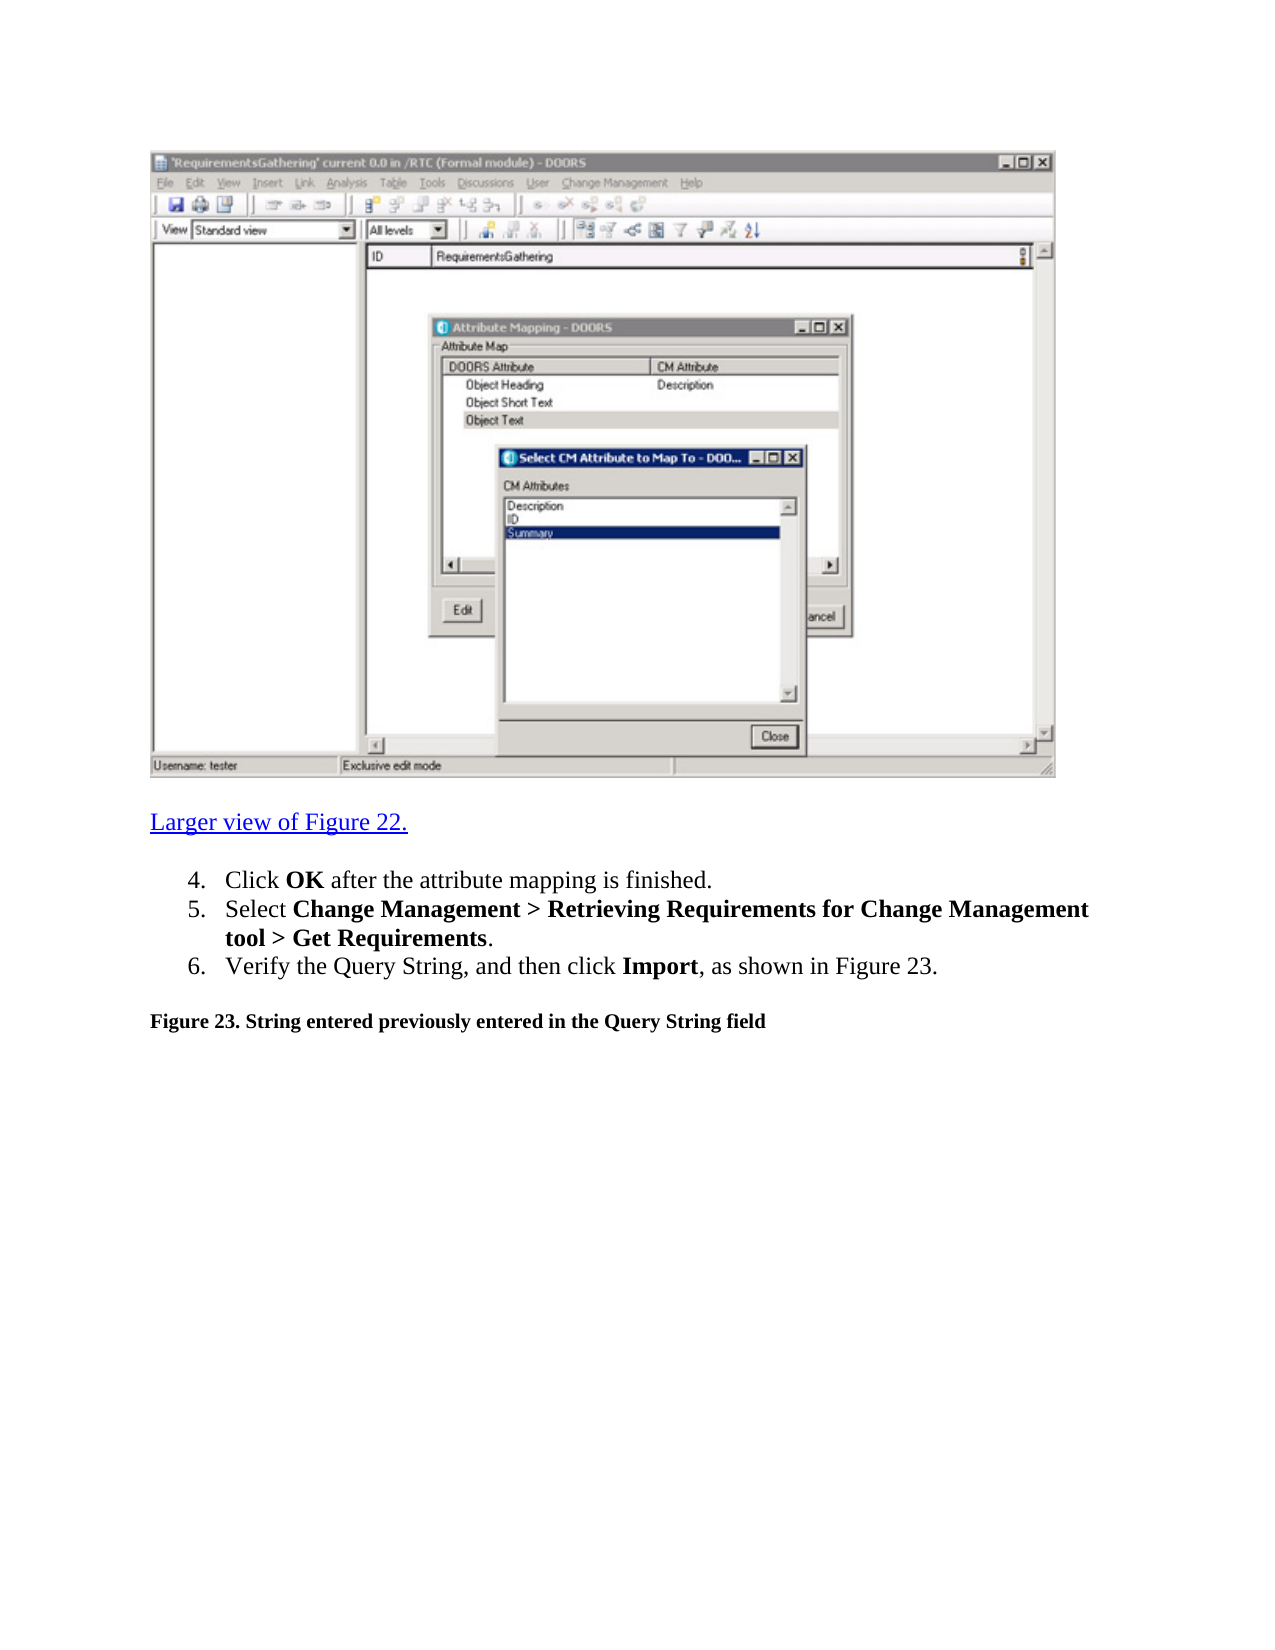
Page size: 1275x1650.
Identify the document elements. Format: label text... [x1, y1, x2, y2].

list Click OK after the attribute mapping is finished. [187, 865, 1125, 894]
list Select Change Management > Retrieving Requirements for Change Management tool > Get Requirements. [187, 894, 1125, 951]
text Figure 23. String entered previously entered in the Query String field [150, 1009, 1125, 1033]
text Larger view of Figure 22. [150, 807, 1125, 836]
list Verify the Query String, and then click Import, as shown in Figure 23. [187, 951, 1125, 980]
picture [150, 150, 1056, 778]
